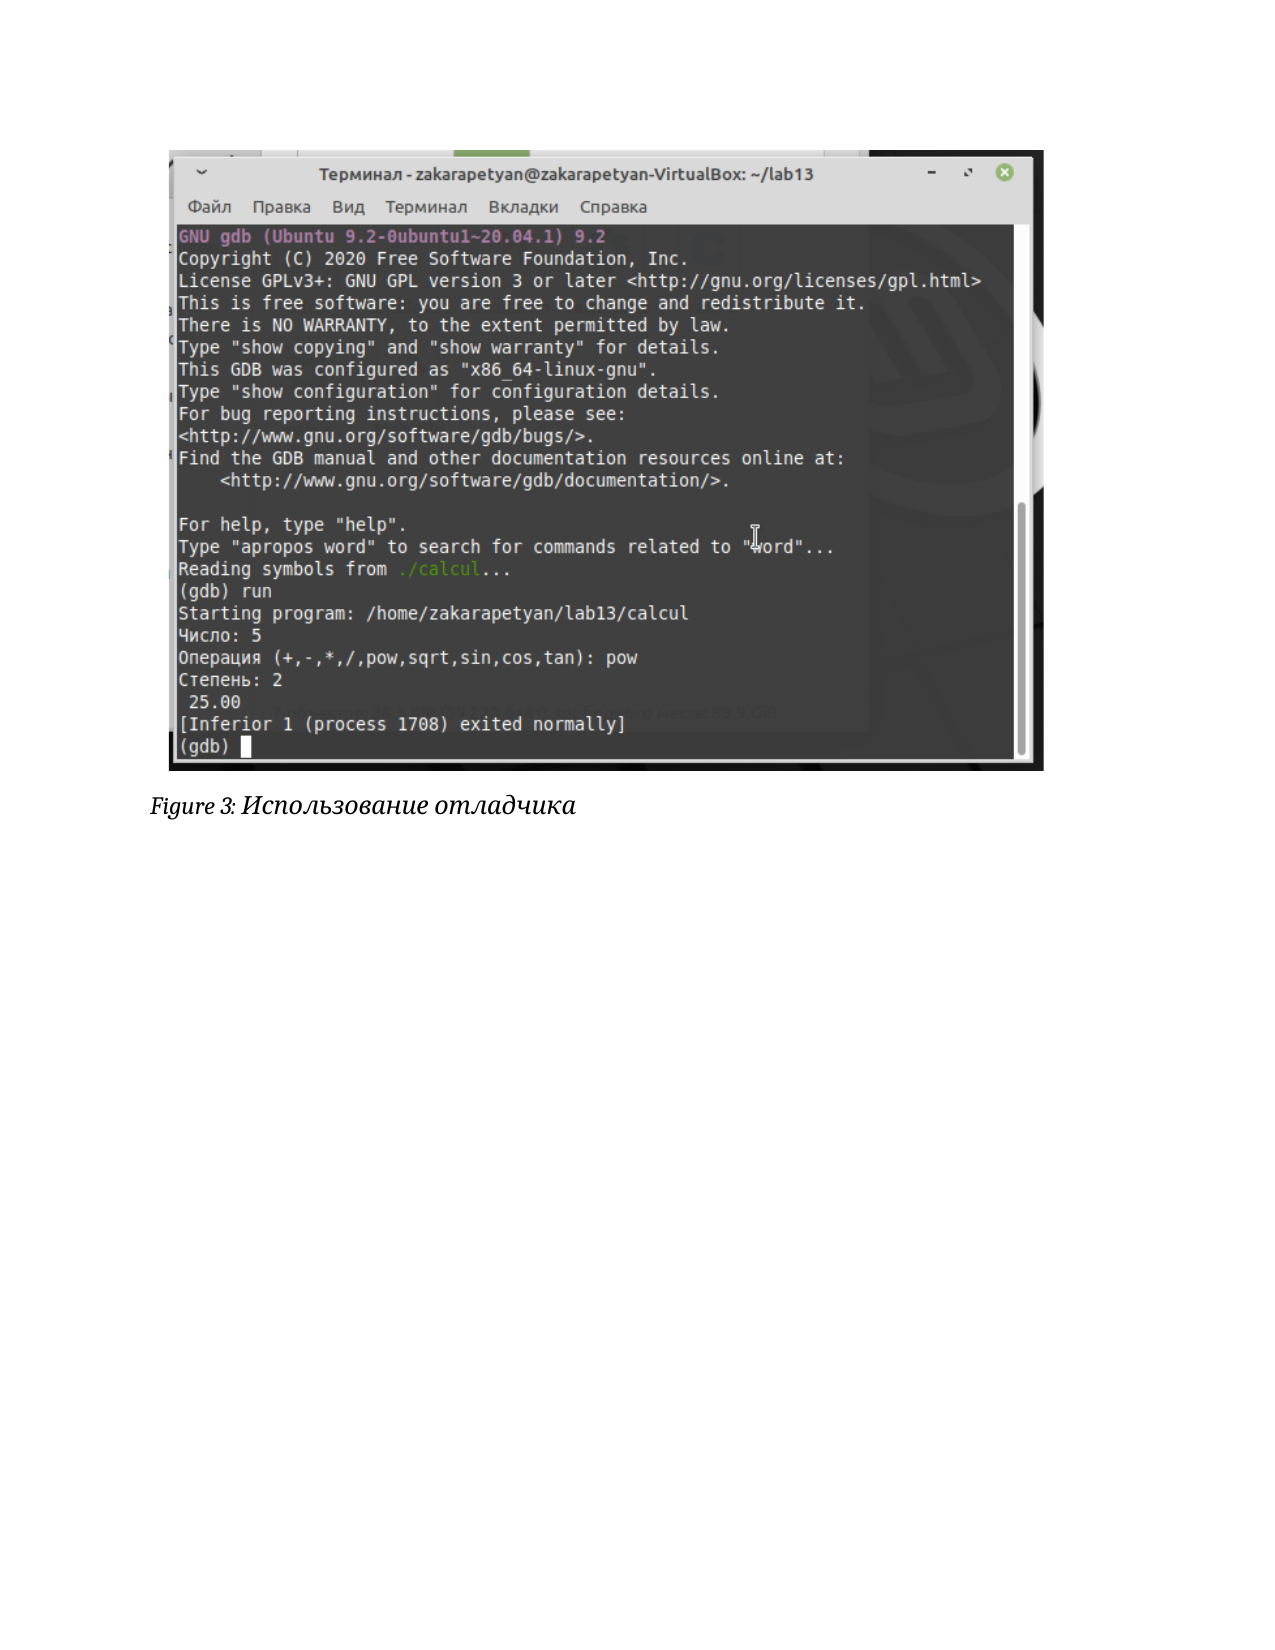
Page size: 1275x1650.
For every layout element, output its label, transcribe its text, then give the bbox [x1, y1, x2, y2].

picture [168, 150, 1044, 771]
text Figure 3: Использование отладчика [150, 792, 1125, 821]
